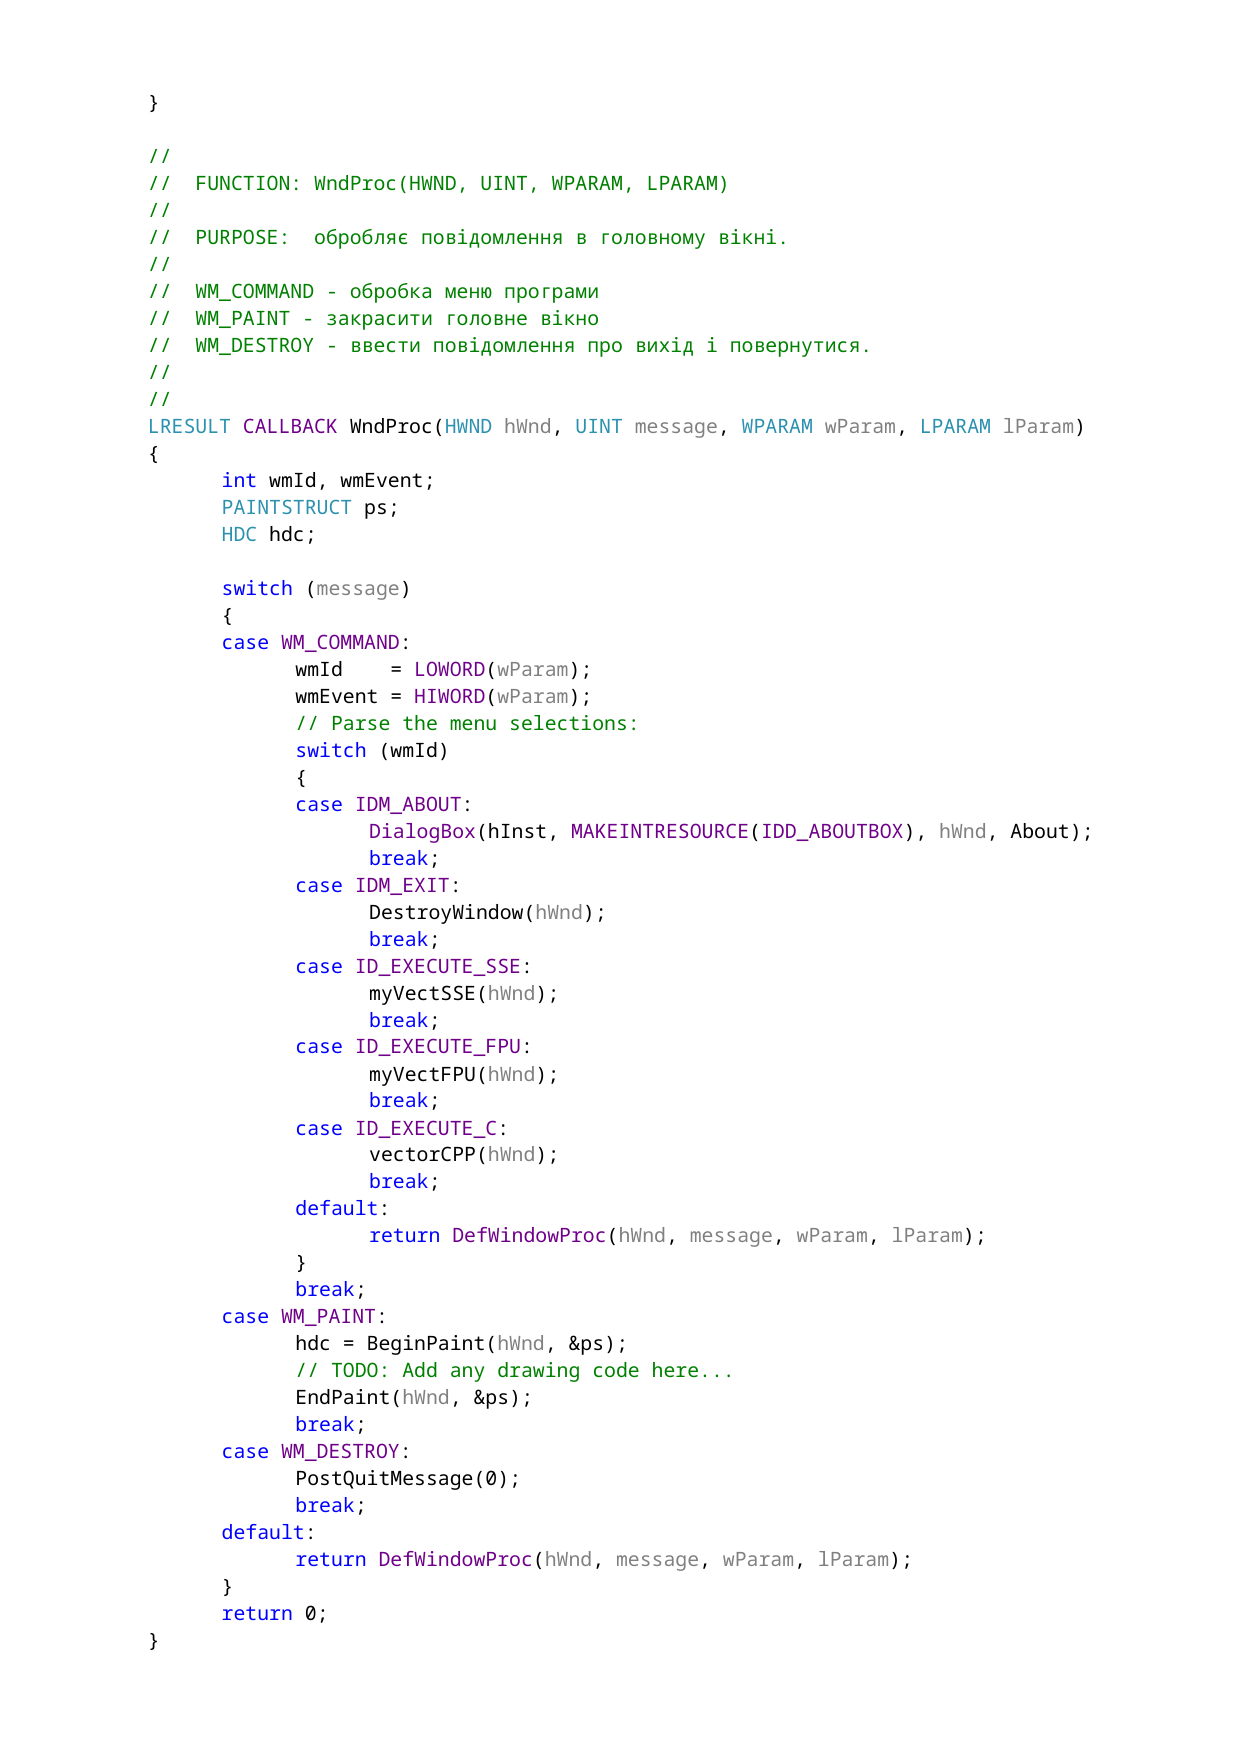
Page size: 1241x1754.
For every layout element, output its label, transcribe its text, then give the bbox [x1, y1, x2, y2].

text LRESULT CALLBACK WndProc(HWND hWnd, UINT message, WPARAM wParam, LPARAM lParam) [148, 412, 1152, 439]
text // [148, 142, 1152, 169]
text case ID_EXECUTE_C: [148, 1114, 1152, 1141]
text // WM_DESTROY - ввести повідомлення про вихід і повернутися. [148, 331, 1152, 358]
text break; [148, 1006, 1152, 1033]
text wmEvent = HIWORD(wParam); [148, 682, 1152, 709]
text myVectFPU(hWnd); [148, 1060, 1152, 1087]
text myVectSSE(hWnd); [148, 979, 1152, 1006]
text break; [148, 1087, 1152, 1114]
text } [148, 88, 1152, 116]
text // WM_PAINT - закрасити головне вікно [148, 304, 1152, 331]
text break; [148, 925, 1152, 952]
text } [148, 1572, 1152, 1599]
text return 0; [148, 1599, 1152, 1626]
text case WM_COMMAND: [148, 628, 1152, 655]
text case ID_EXECUTE_FPU: [148, 1033, 1152, 1060]
text vectorCPP(hWnd); [148, 1141, 1152, 1168]
text // Parse the menu selections: [148, 709, 1152, 736]
text // [148, 358, 1152, 385]
text switch (message) [148, 574, 1152, 601]
text { [148, 439, 1152, 466]
text break; [148, 1276, 1152, 1303]
text } [148, 1626, 1152, 1653]
text break; [148, 1411, 1152, 1437]
text int wmId, wmEvent; [148, 466, 1152, 493]
text HDC hdc; [148, 520, 1152, 547]
text // [148, 196, 1152, 223]
text return DefWindowProc(hWnd, message, wParam, lParam); [148, 1545, 1152, 1572]
text case IDM_ABOUT: [148, 790, 1152, 817]
text } [148, 1249, 1152, 1276]
text DialogBox(hInst, MAKEINTRESOURCE(IDD_ABOUTBOX), hWnd, About); [148, 817, 1152, 844]
text PostQuitMessage(0); [148, 1464, 1152, 1491]
text case WM_DESTROY: [148, 1437, 1152, 1464]
text DestroyWindow(hWnd); [148, 898, 1152, 925]
text wmId = LOWORD(wParam); [148, 655, 1152, 682]
text default: [148, 1195, 1152, 1222]
text // PURPOSE: обробляє повідомлення в головному вікні. [148, 223, 1152, 250]
text default: [148, 1518, 1152, 1545]
text case WM_PAINT: [148, 1303, 1152, 1329]
text break; [148, 844, 1152, 871]
text case IDM_EXIT: [148, 871, 1152, 898]
text { [148, 601, 1152, 628]
text // [148, 250, 1152, 277]
text // [148, 385, 1152, 412]
text return DefWindowProc(hWnd, message, wParam, lParam); [148, 1222, 1152, 1249]
text { [148, 763, 1152, 790]
text // WM_COMMAND - обробка меню програми [148, 277, 1152, 304]
text case ID_EXECUTE_SSE: [148, 952, 1152, 979]
text break; [148, 1168, 1152, 1195]
text PAINTSTRUCT ps; [148, 493, 1152, 520]
text // FUNCTION: WndProc(HWND, UINT, WPARAM, LPARAM) [148, 169, 1152, 196]
text break; [148, 1491, 1152, 1518]
text EndPaint(hWnd, &ps); [148, 1383, 1152, 1411]
text hdc = BeginPaint(hWnd, &ps); [148, 1329, 1152, 1357]
text switch (wmId) [148, 736, 1152, 763]
text // TODO: Add any drawing code here... [148, 1357, 1152, 1383]
